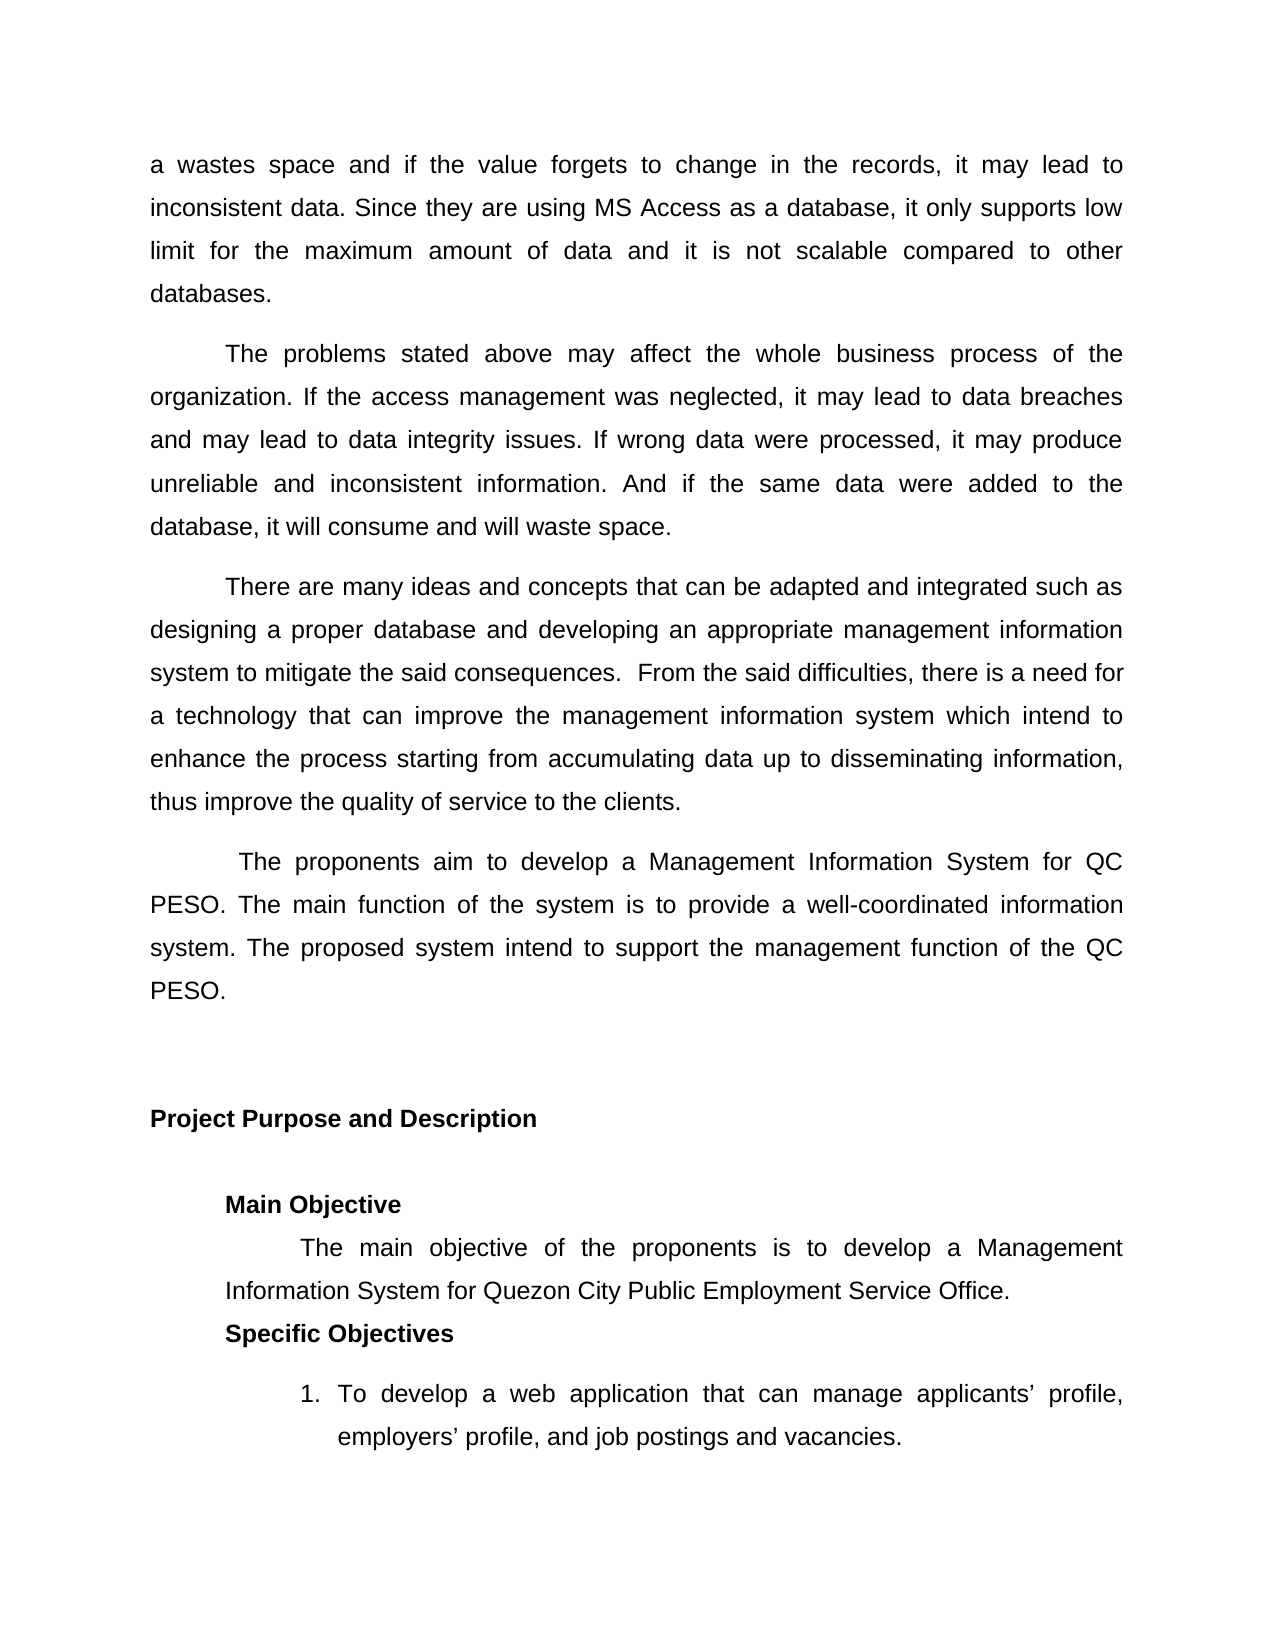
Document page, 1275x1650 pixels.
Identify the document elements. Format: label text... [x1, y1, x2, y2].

text The main objective of the proponents is to develop a Management Information System for Quezon City Public Employment Service Office. [225, 1233, 1125, 1305]
text Main Objective [150, 1190, 1125, 1218]
text The proponents aim to develop a Management Information System for QC PESO. The main function of the system is to provide a well-coordinated information system. The proposed system intend to support the management function of the QC PESO. [150, 847, 1125, 1005]
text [150, 150, 1125, 308]
text There are many ideas and concepts that can be adapted and integrated such as designing a proper database and developing an appropriate management information system to mitigate the said consequences. From the said difficulties, there is a need for a technology that can improve the management information system which intend to enhance the process starting from accumulating data up to disseminating information, thus improve the quality of service to the clients. [150, 571, 1125, 816]
list To develop a web application that can manage applicants’ profile, employers’ profile, and job postings and vacancies. [300, 1379, 1125, 1451]
text Project Purpose and Description [150, 1104, 1125, 1133]
text Specific Objectives [150, 1319, 1125, 1348]
text The problems stated above may affect the whole business process of the organization. If the access management was neglected, it may lead to data breaches and may lead to data integrity issues. If wrong data were processed, it may produce unreliable and inconsistent information. And if the same data were added to the database, it will consume and will waste space. [150, 339, 1125, 540]
